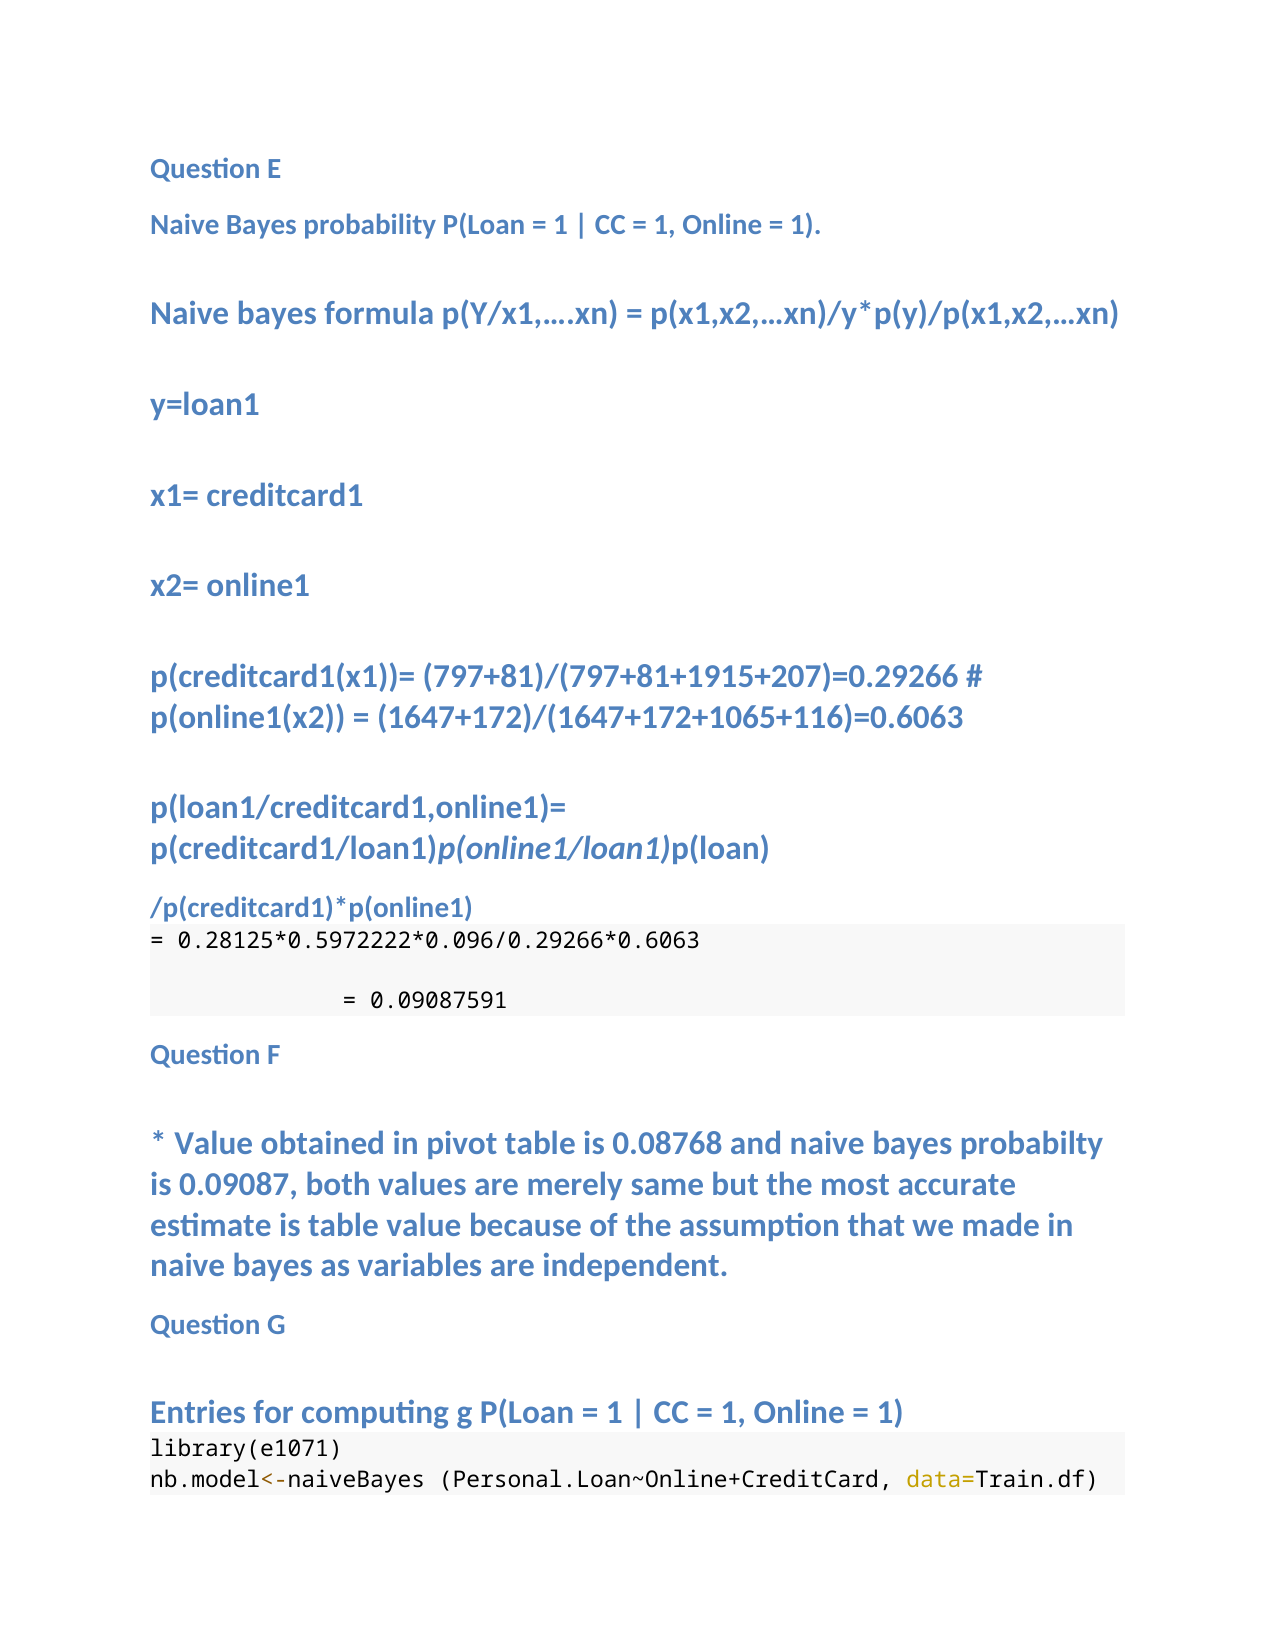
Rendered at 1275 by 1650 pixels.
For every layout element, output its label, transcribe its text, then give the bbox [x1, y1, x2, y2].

subtitle /p(creditcard1)*p(online1) [150, 889, 1125, 924]
subtitle p(loan1/creditcard1,online1)= p(creditcard1/loan1)p(online1/loan1)p(loan) [150, 786, 1125, 868]
subtitle Entries for computing g P(Loan = 1 | CC = 1, Online = 1) [150, 1391, 1125, 1432]
subtitle y=loan1 [150, 383, 1125, 423]
subtitle Question F [150, 1036, 1125, 1072]
subtitle Question E [150, 150, 1125, 186]
subtitle Question G [150, 1306, 1125, 1341]
text = 0.28125*0.5972222*0.096/0.29266*0.6063 = 0.09087591 [150, 924, 1125, 1016]
subtitle * Value obtained in pivot table is 0.08768 and naive bayes probabilty is 0.09087, both values are merely same but the most accurate estimate is table value because of the assumption that we made in naive bayes as variables are independent. [150, 1122, 1125, 1285]
subtitle p(creditcard1(x1))= (797+81)/(797+81+1915+207)=0.29266 # p(online1(x2)) = (1647+172)/(1647+172+1065+116)=0.6063 [150, 655, 1125, 736]
subtitle x2= online1 [150, 564, 1125, 605]
subtitle Naive Bayes probability P(Loan = 1 | CC = 1, Online = 1). [150, 206, 1125, 242]
subtitle Naive bayes formula p(Y/x1,….xn) = p(x1,x2,…xn)/y*p(y)/p(x1,x2,…xn) [150, 292, 1125, 333]
subtitle x1= creditcard1 [150, 473, 1125, 514]
